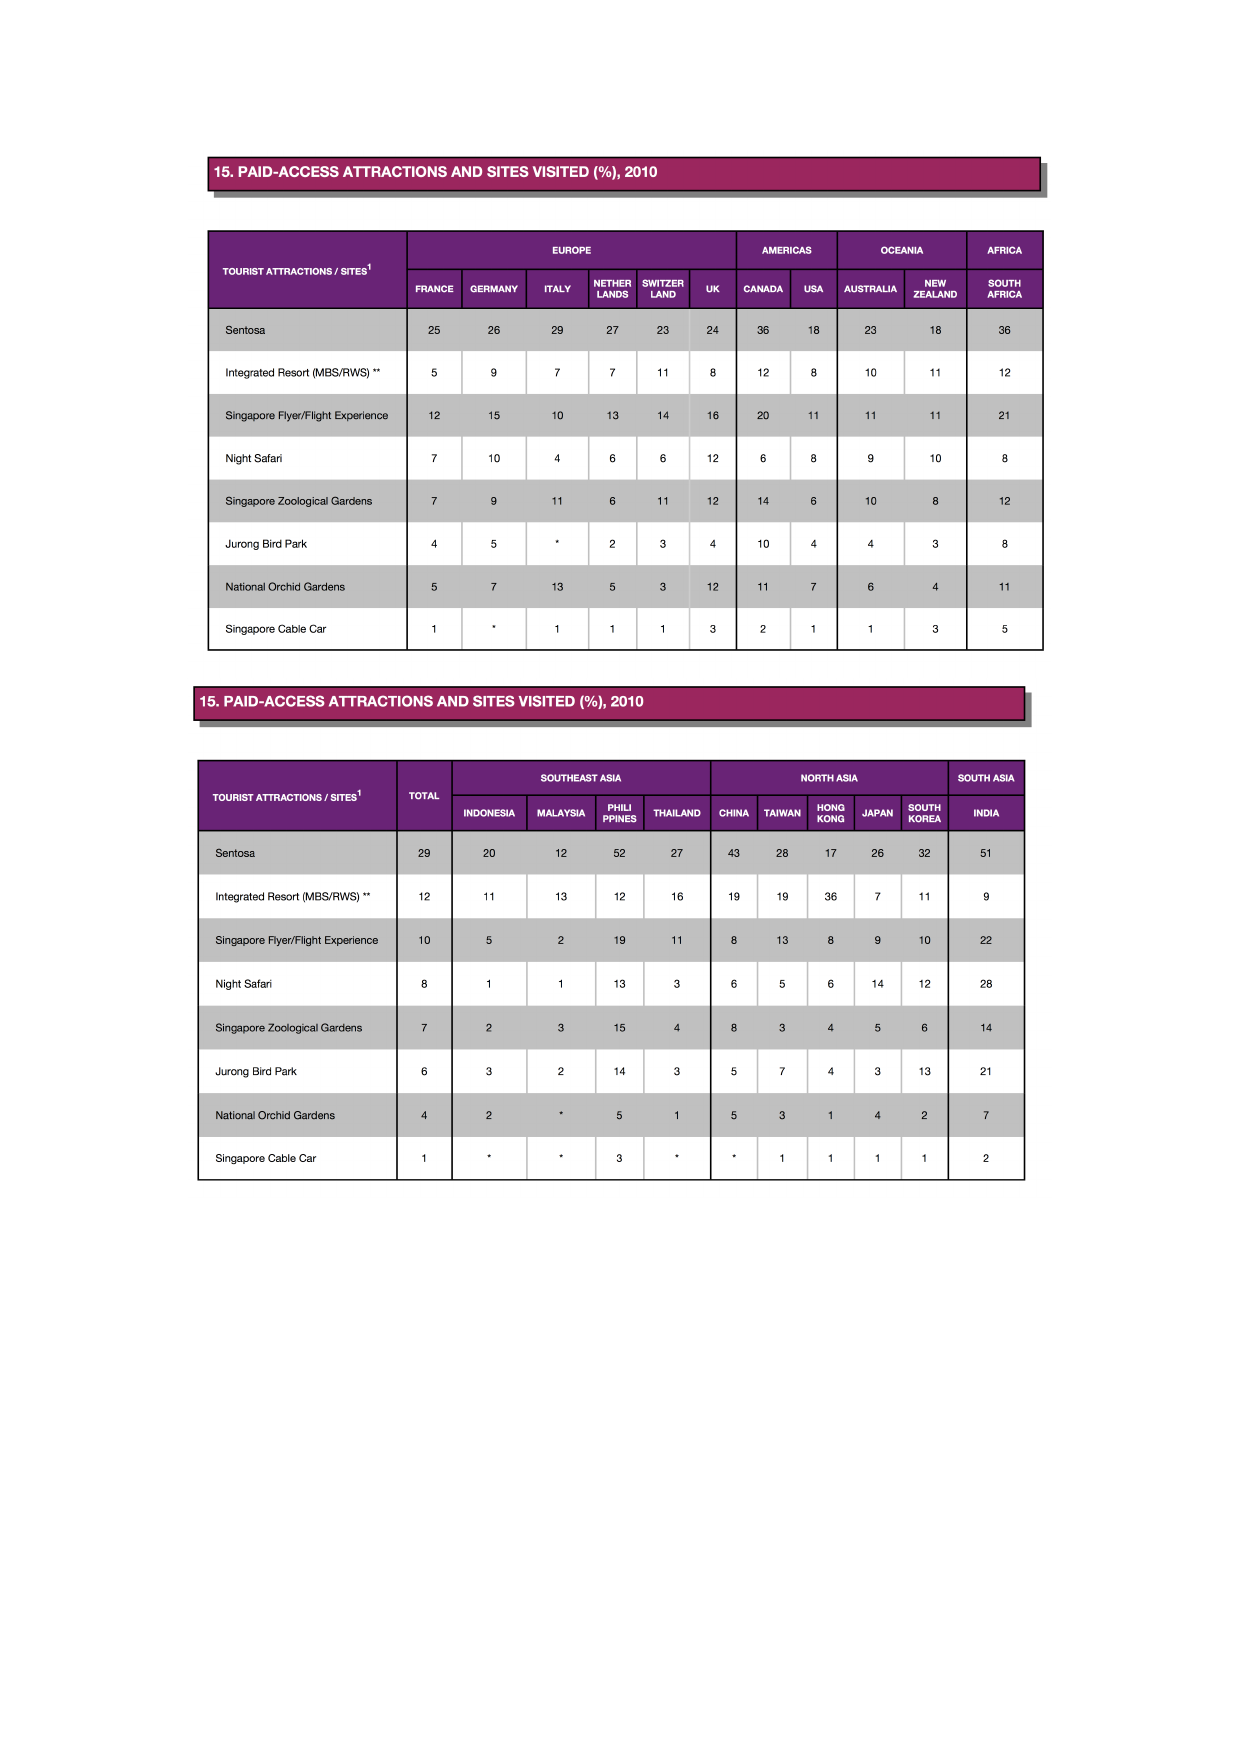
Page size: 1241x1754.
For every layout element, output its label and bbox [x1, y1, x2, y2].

picture [187, 150, 1053, 1198]
